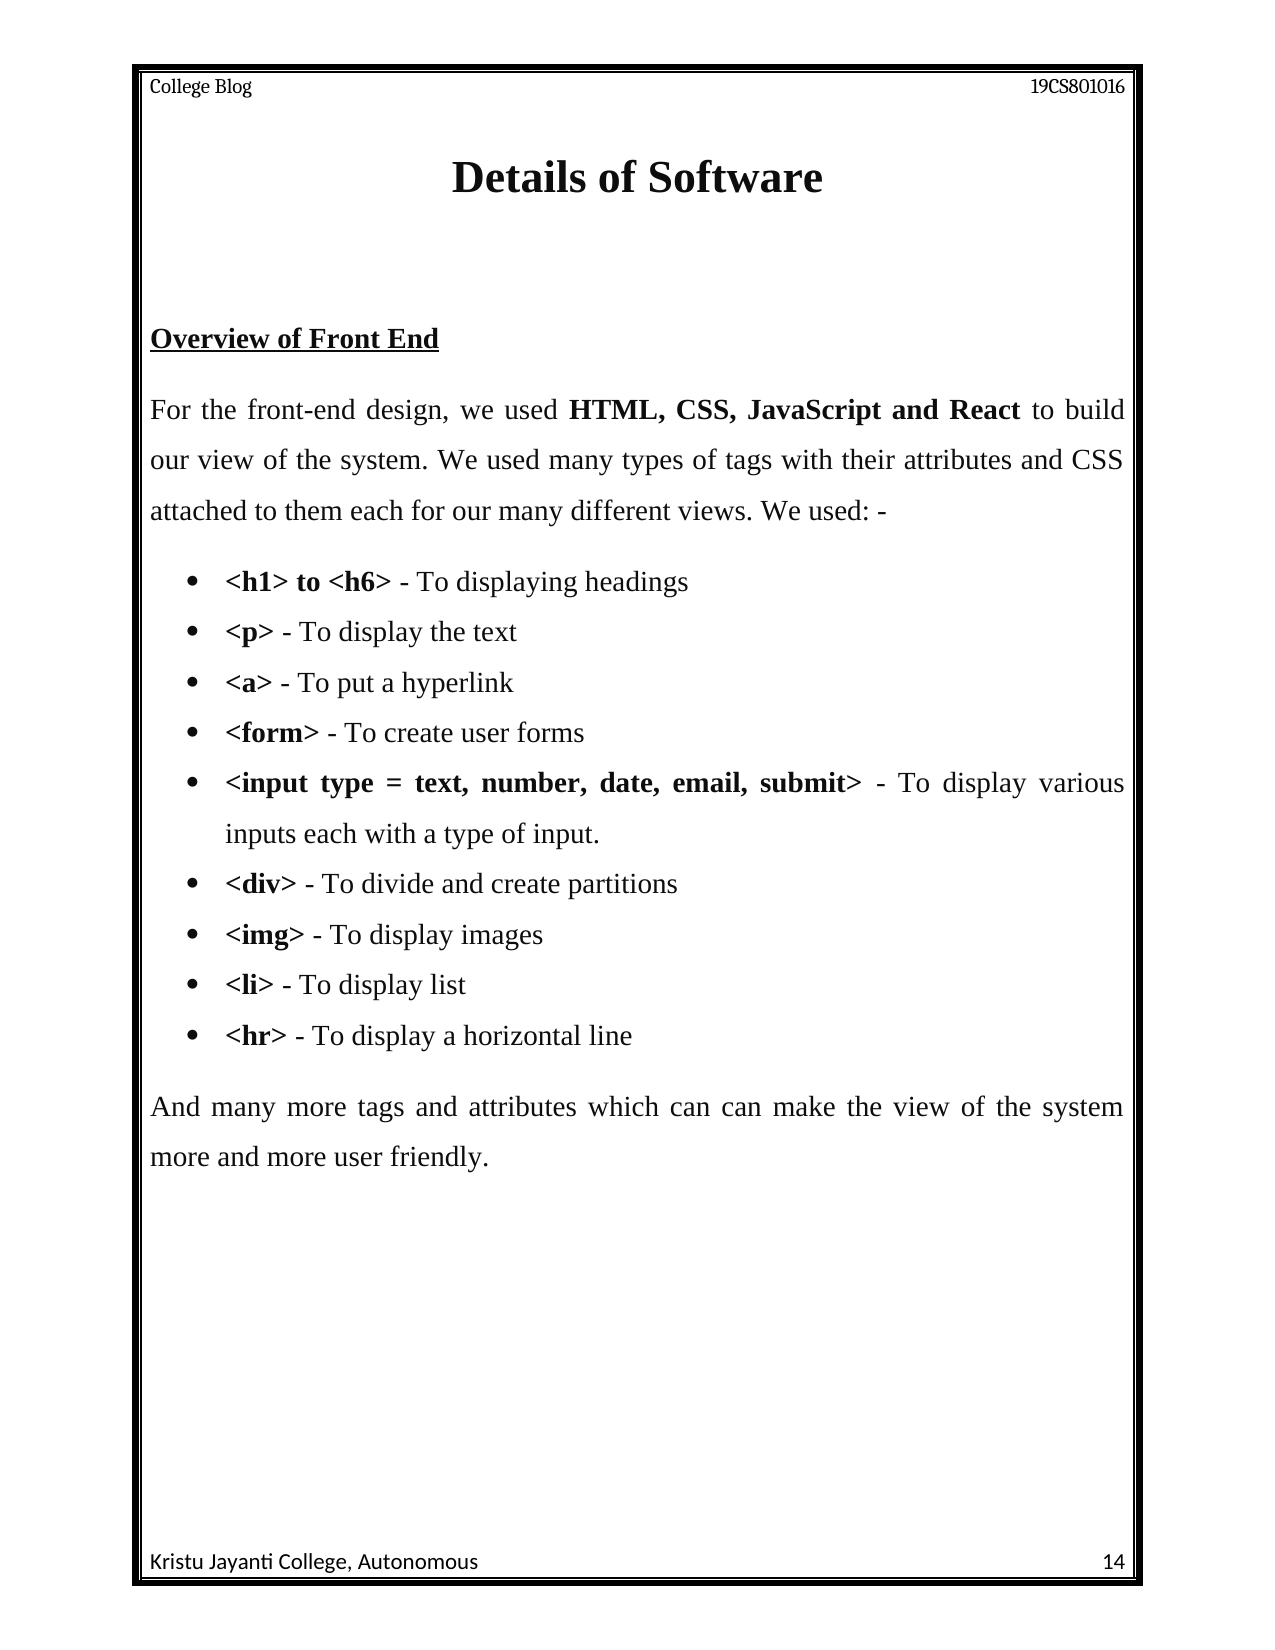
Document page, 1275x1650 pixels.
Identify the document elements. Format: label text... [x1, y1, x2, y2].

list <h1> to <h6> - To displaying headings [187, 564, 1125, 598]
text Details of Software [150, 150, 1125, 203]
list <form> - To create user forms [187, 715, 1125, 749]
list <img> - To display images [187, 917, 1125, 950]
list <li> - To display list [187, 967, 1125, 1001]
text For the front-end design, we used HTML, CSS, JavaScript and React to build our view of the system. We used many types of tags with their attributes and CSS attached to them each for our many different views. We used: - [150, 392, 1125, 526]
list <a> - To put a hyperlink [187, 665, 1125, 698]
list <div> - To divide and create partitions [187, 866, 1125, 900]
text And many more tags and attributes which can can make the view of the system more and more user friendly. [150, 1089, 1125, 1173]
text Overview of Front End [150, 321, 1125, 354]
list <p> - To display the text [187, 614, 1125, 648]
list <hr> - To display a horizontal line [187, 1018, 1125, 1051]
list <input type = text, number, date, email, submit> - To display various inputs each with a type of input. [187, 766, 1125, 849]
